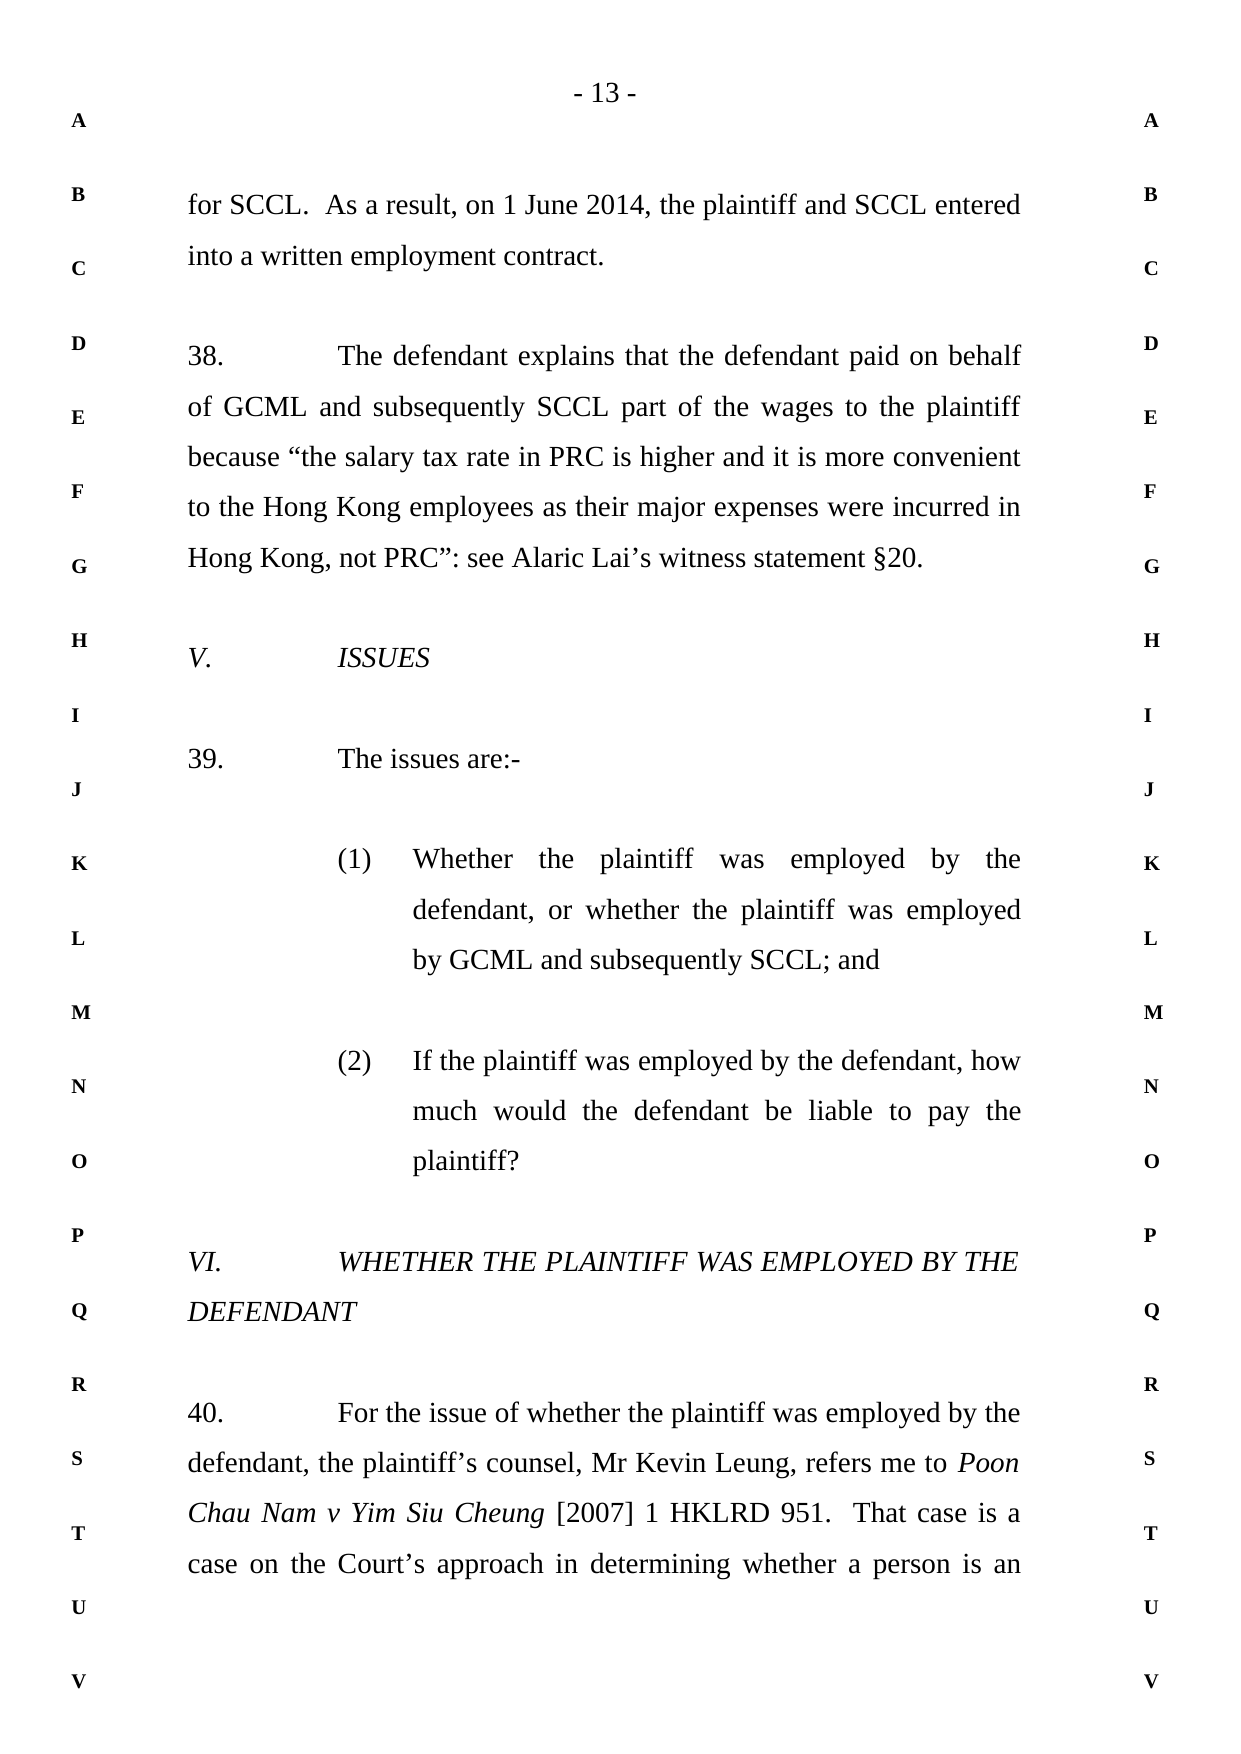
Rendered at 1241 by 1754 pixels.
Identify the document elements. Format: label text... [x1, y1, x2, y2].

list The issues are:- [187, 741, 1022, 774]
list If the plaintiff was employed by the defendant, how much would the defendant be liable to pay the plaintiff? [337, 1043, 1022, 1177]
subtitle V. ISSUES [187, 640, 1022, 674]
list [187, 187, 1022, 271]
list Whether the plaintiff was employed by the defendant, or whether the plaintiff was employed by GCML and subsequently SCCL; and [337, 842, 1022, 976]
list The defendant explains that the defendant paid on behalf of GCML and subsequently SCCL part of the wages to the plaintiff because “the salary tax rate in PRC is higher and it is more convenient to the Hong Kong employees as their major expenses were incurred in Hong Kong, not PRC”: see Alaric Lai’s witness statement §20. [187, 338, 1022, 573]
subtitle VI. WHETHER THE PLAINTIFF WAS EMPLOYED BY THE DEFENDANT [187, 1244, 1022, 1328]
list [187, 1395, 1022, 1579]
